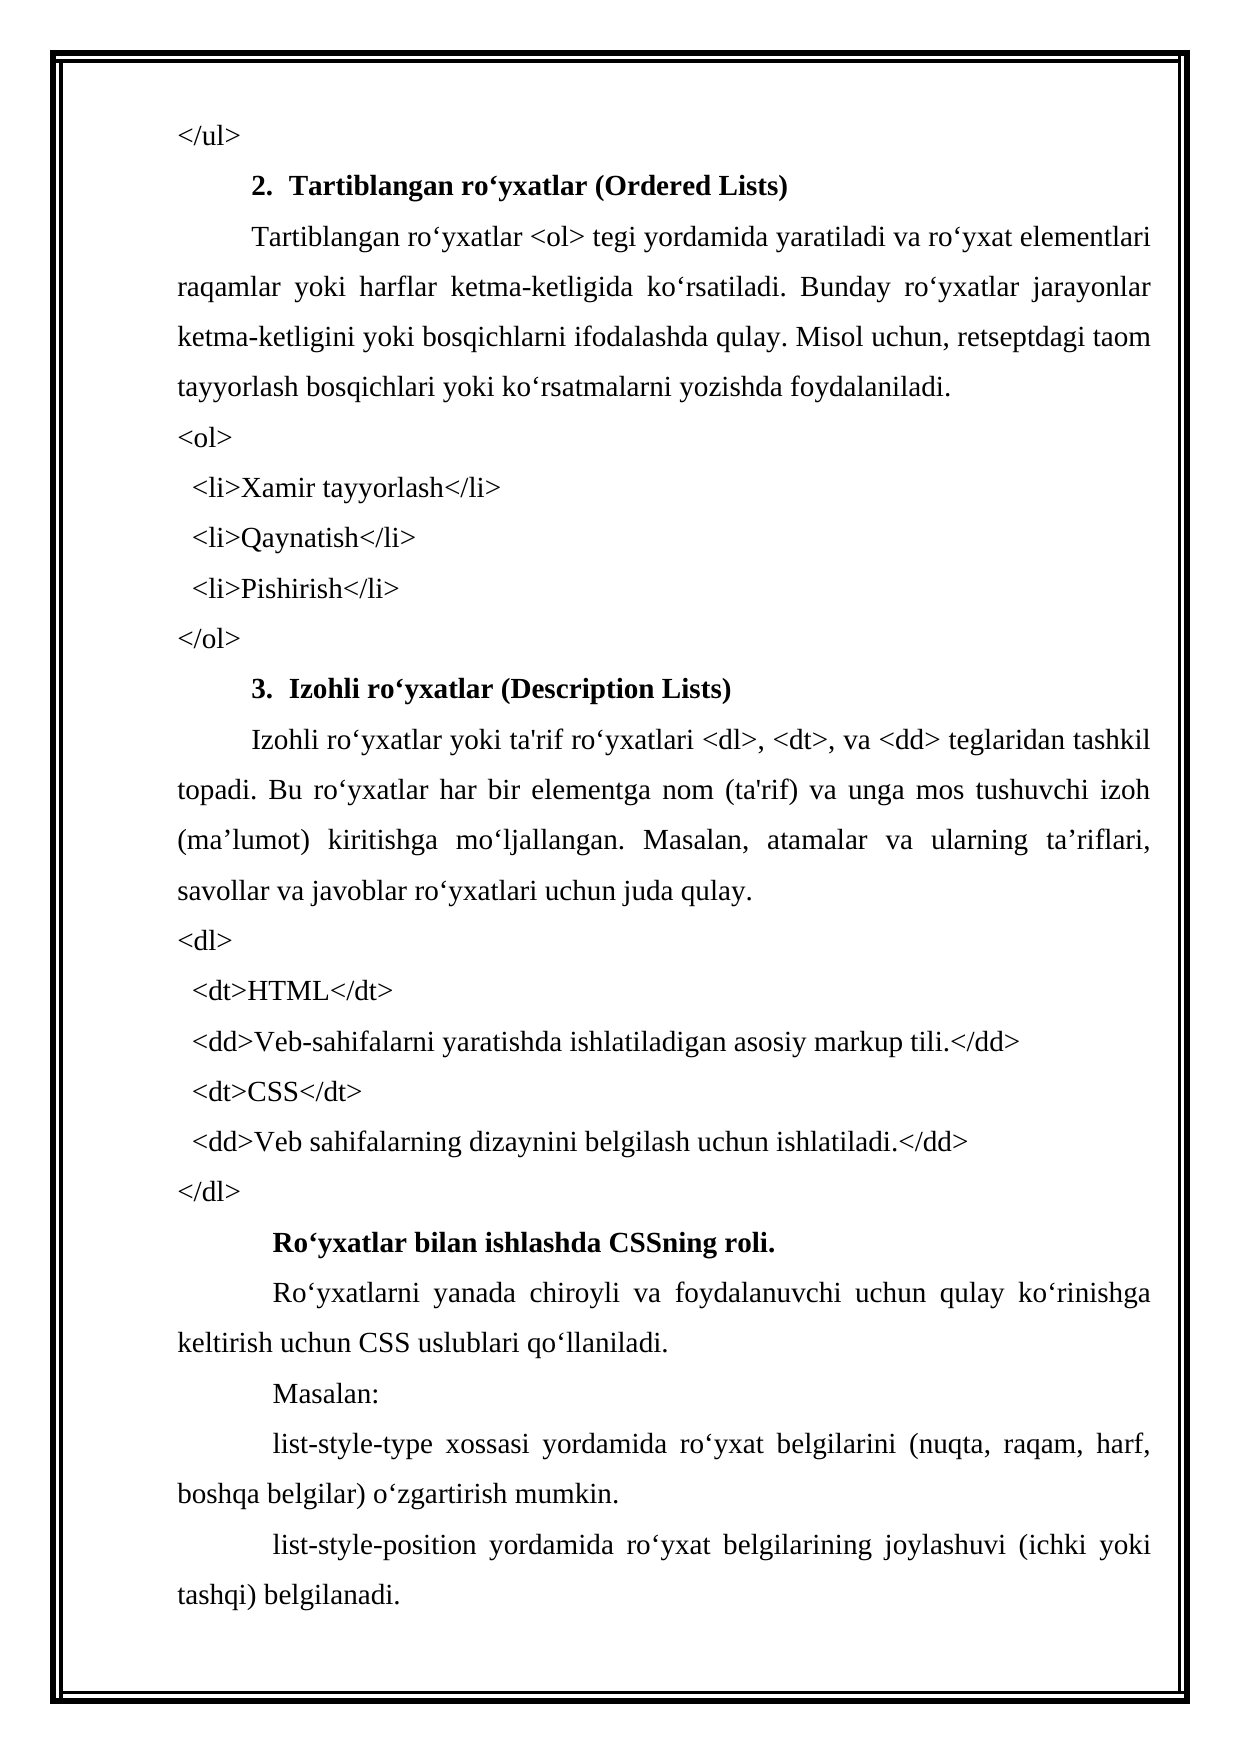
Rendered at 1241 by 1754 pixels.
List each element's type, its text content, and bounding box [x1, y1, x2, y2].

text <dd>Veb-sahifalarni yaratishda ishlatiladigan asosiy markup tili.</dd> [177, 1024, 1152, 1057]
text Izohli ro‘yxatlar yoki ta'rif ro‘yxatlari <dl>, <dt>, va <dd> teglaridan tashkil topadi. Bu ro‘yxatlar har bir elementga nom (ta'rif) va unga mos tushuvchi izoh (ma’lumot) kiritishga mo‘ljallangan. Masalan, atamalar va ularning ta’riflari, savollar va javoblar ro‘yxatlari uchun juda qulay. [177, 722, 1152, 906]
text <ol> [177, 420, 1152, 453]
text list-style-position yordamida ro‘yxat belgilarining joylashuvi (ichki yoki tashqi) belgilanadi. [177, 1527, 1152, 1611]
list Tartiblangan ro‘yxatlar (Ordered Lists) [251, 168, 1152, 202]
list Izohli ro‘yxatlar (Description Lists) [251, 671, 1152, 705]
text Tartiblangan ro‘yxatlar <ol> tegi yordamida yaratiladi va ro‘yxat elementlari raqamlar yoki harflar ketma-ketligida ko‘rsatiladi. Bunday ro‘yxatlar jarayonlar ketma-ketligini yoki bosqichlarni ifodalashda qulay. Misol uchun, retseptdagi taom tayyorlash bosqichlari yoki ko‘rsatmalarni yozishda foydalaniladi. [177, 219, 1152, 403]
text <dl> [177, 923, 1152, 957]
text <li>Pishirish</li> [177, 571, 1152, 604]
text <dt>HTML</dt> [177, 973, 1152, 1007]
text <li>Qaynatish</li> [177, 521, 1152, 554]
text </ul> [177, 118, 1152, 152]
text Ro‘yxatlarni yanada chiroyli va foydalanuvchi uchun qulay ko‘rinishga keltirish uchun CSS uslublari qo‘llaniladi. [177, 1275, 1152, 1359]
text <dt>CSS</dt> [177, 1074, 1152, 1107]
text Masalan: [177, 1376, 1152, 1409]
text Ro‘yxatlar bilan ishlashda CSSning roli. [177, 1225, 1152, 1258]
text </ol> [177, 621, 1152, 655]
text </dl> [177, 1174, 1152, 1208]
text <dd>Veb sahifalarning dizaynini belgilash uchun ishlatiladi.</dd> [177, 1124, 1152, 1158]
text list-style-type xossasi yordamida ro‘yxat belgilarini (nuqta, raqam, harf, boshqa belgilar) o‘zgartirish mumkin. [177, 1426, 1152, 1510]
text <li>Xamir tayyorlash</li> [177, 470, 1152, 504]
